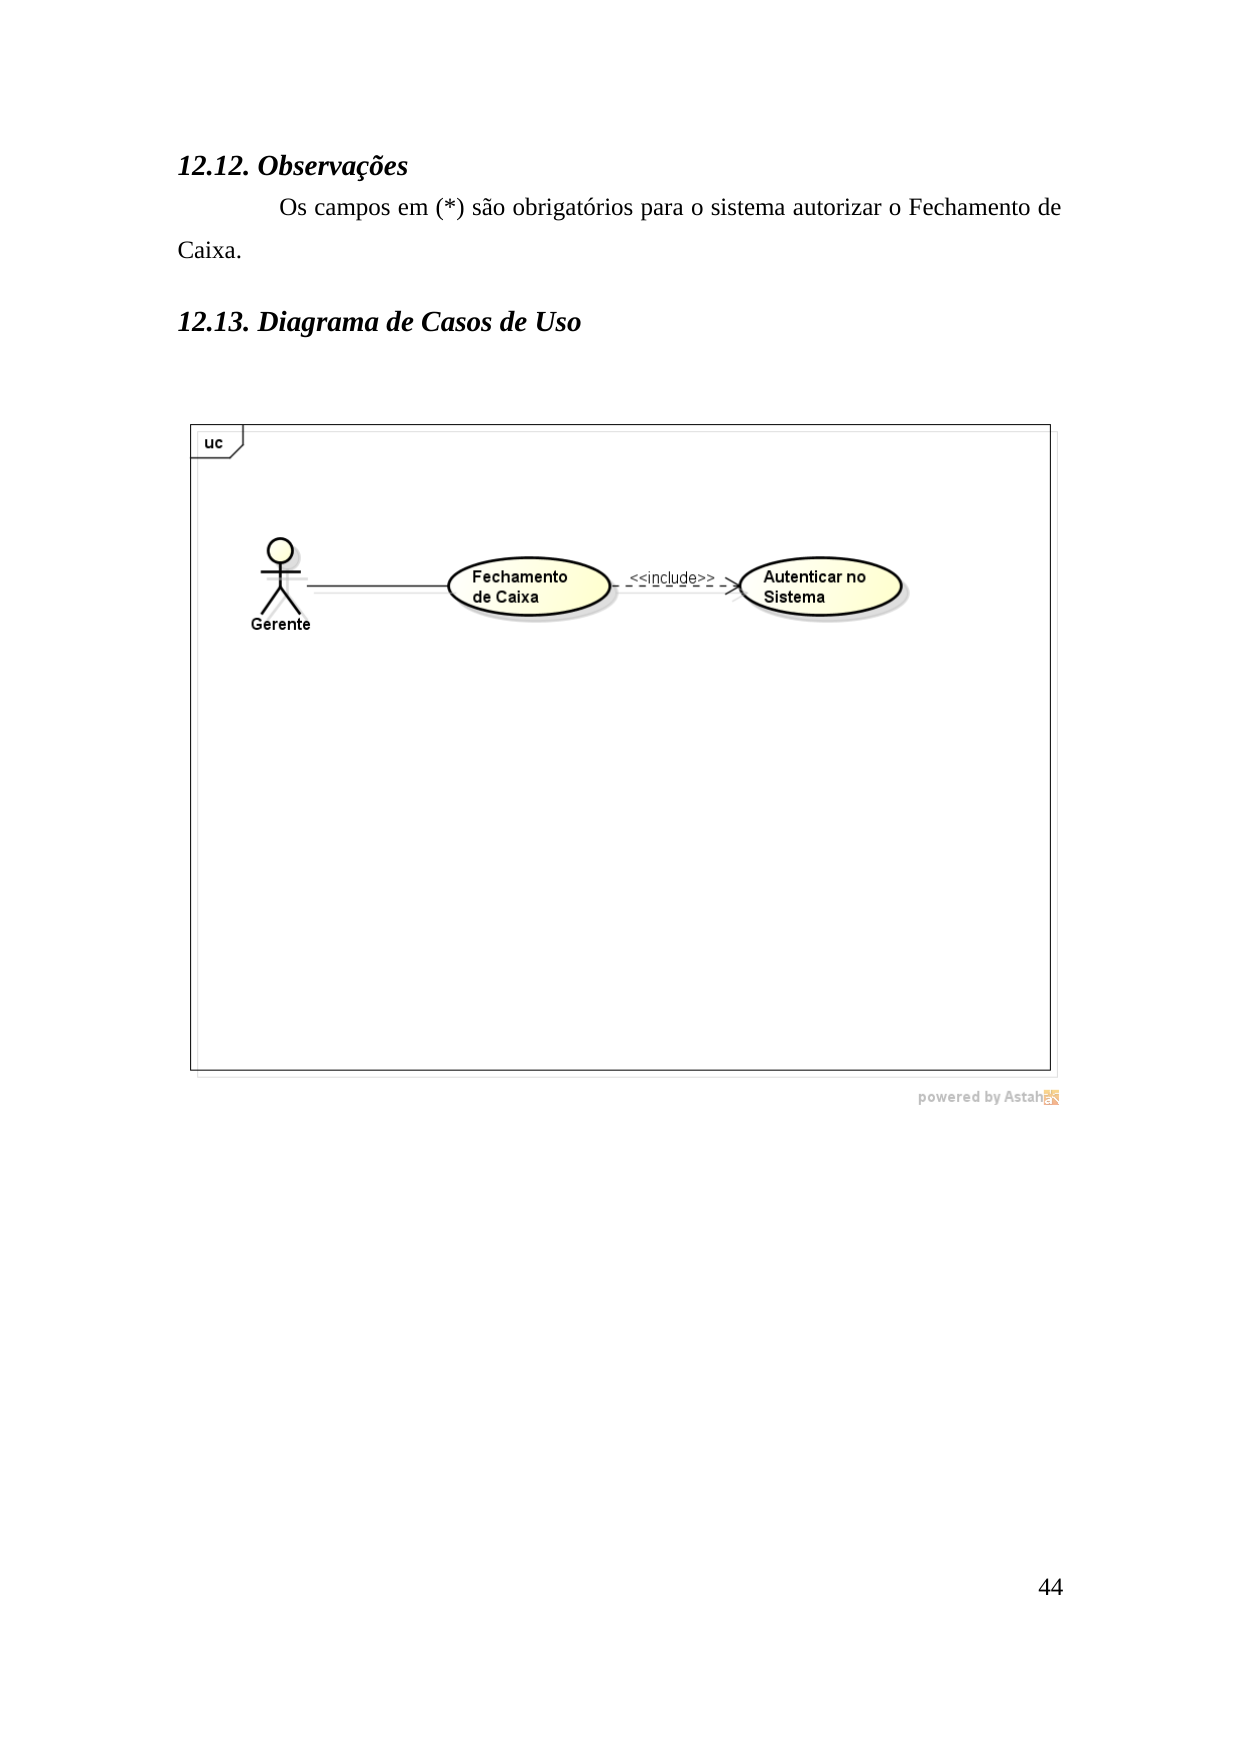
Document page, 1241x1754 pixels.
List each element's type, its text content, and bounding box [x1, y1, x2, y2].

text 12.12. Observações [177, 148, 1063, 181]
text Os campos em (*) são obrigatórios para o sistema autorizar o Fechamento de Caixa. [177, 192, 1063, 264]
picture [177, 412, 1063, 1110]
text 12.13. Diagrama de Casos de Uso [177, 304, 1063, 337]
